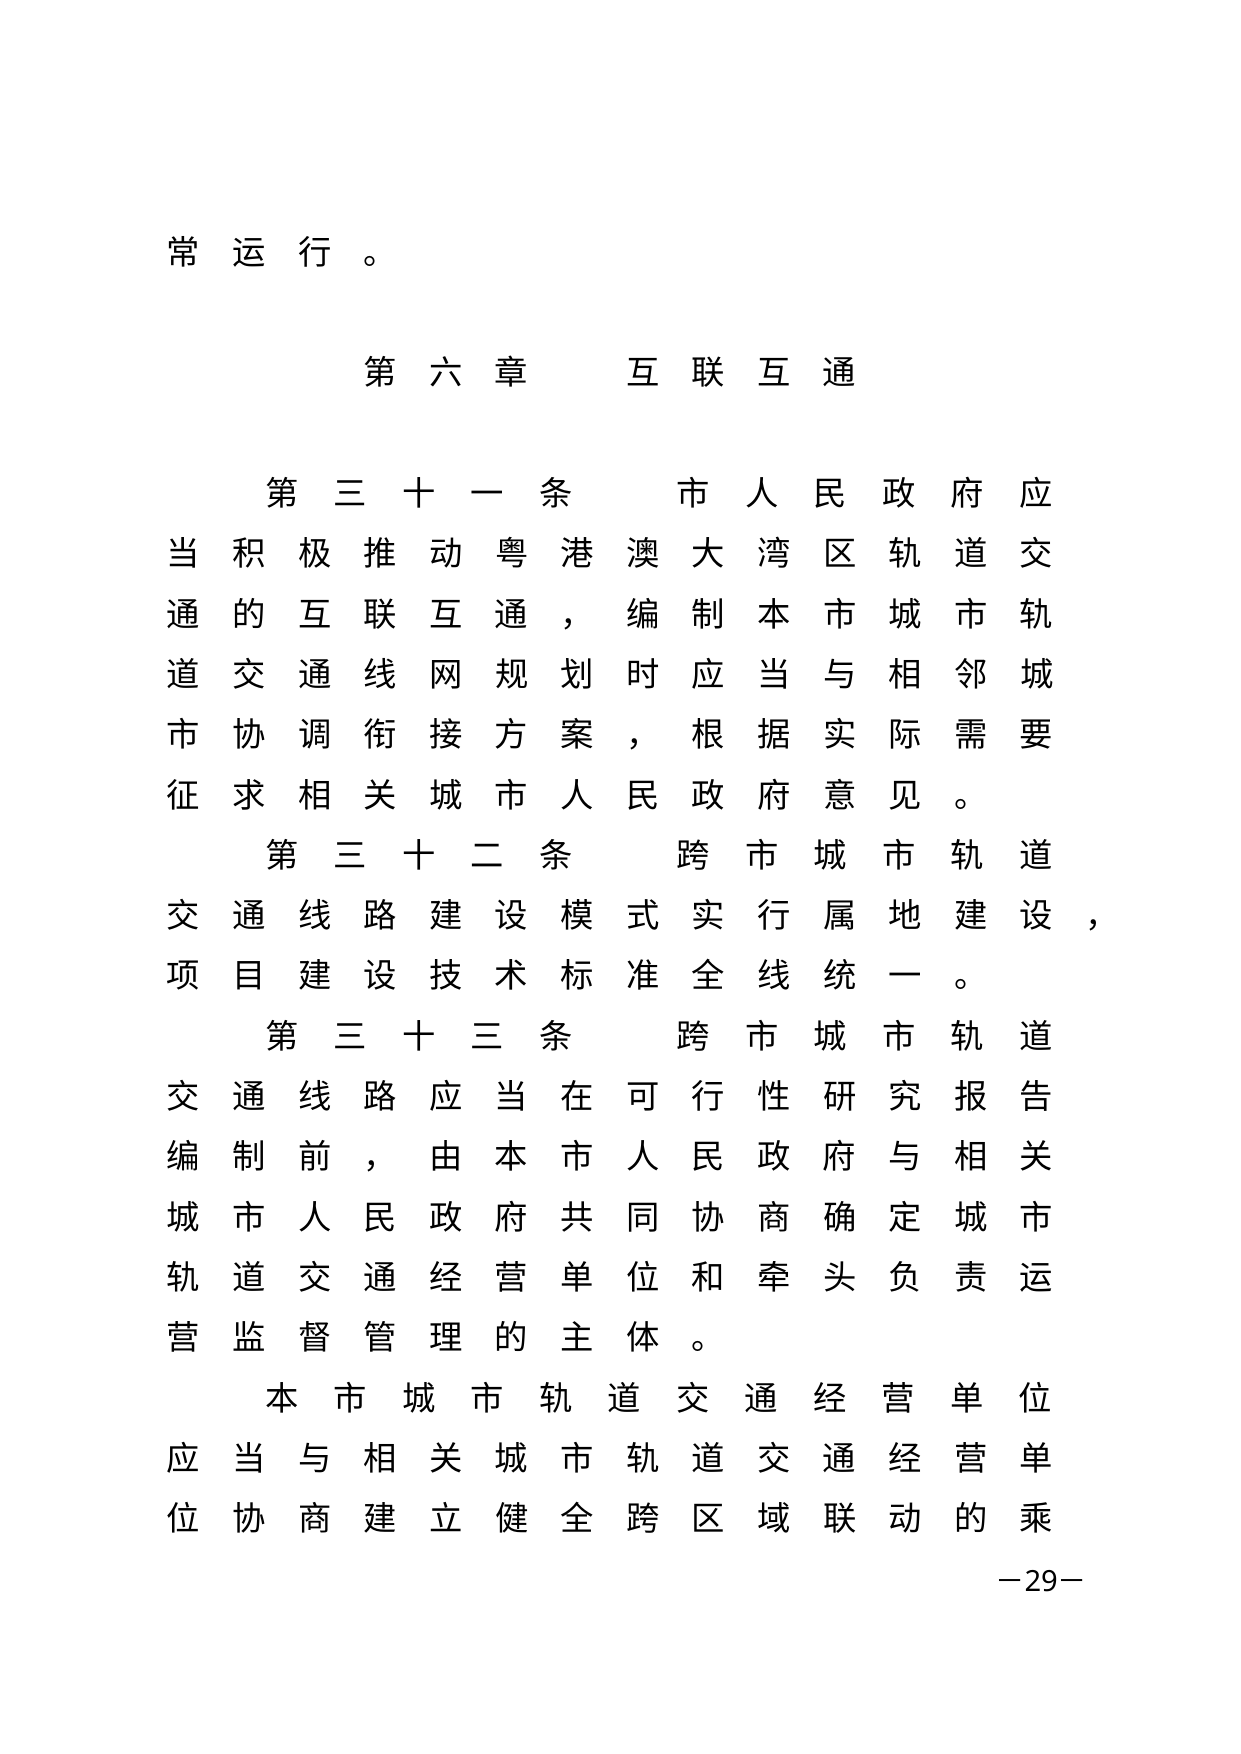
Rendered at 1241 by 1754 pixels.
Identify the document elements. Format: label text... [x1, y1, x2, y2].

text 第六章 互联互通 [167, 340, 1085, 400]
text 本市城市轨道交通经营单位应当与相关城市轨道交通经营单位协商建立健全跨区域联动的乘客服务标准和各项工作协调机制，定期互通运营信息，确保城市轨道交通一卡（码）通行、衔接线路安全有序运营。 [167, 1365, 1085, 1546]
text 第三十三条 跨市城市轨道交通线路应当在可行性研究报告编制前，由本市人民政府与相关城市人民政府共同协商确定城市轨道交通经营单位和牵头负责运营监督管理的主体。 [167, 1003, 1085, 1365]
text 第三十条 城市轨道交通运营中发生人身伤亡事故时，城市轨道交通经营单位应当先抢救受伤者，保护现场，维持秩序。公安机关应当及时对现场进行勘查、检验，依法处理现场。事故现场处理后，城市轨道交通经营单位应当及时排除障碍，尽快恢复正常运行。 [167, 219, 1085, 280]
text 第三十二条 跨市城市轨道交通线路建设模式实行属地建设，项目建设技术标准全线统一。 [167, 823, 1085, 1003]
text 第三十一条 市人民政府应当积极推动粤港澳大湾区轨道交通的互联互通，编制本市城市轨道交通线网规划时应当与相邻城市协调衔接方案，根据实际需要征求相关城市人民政府意见。 [167, 461, 1085, 823]
